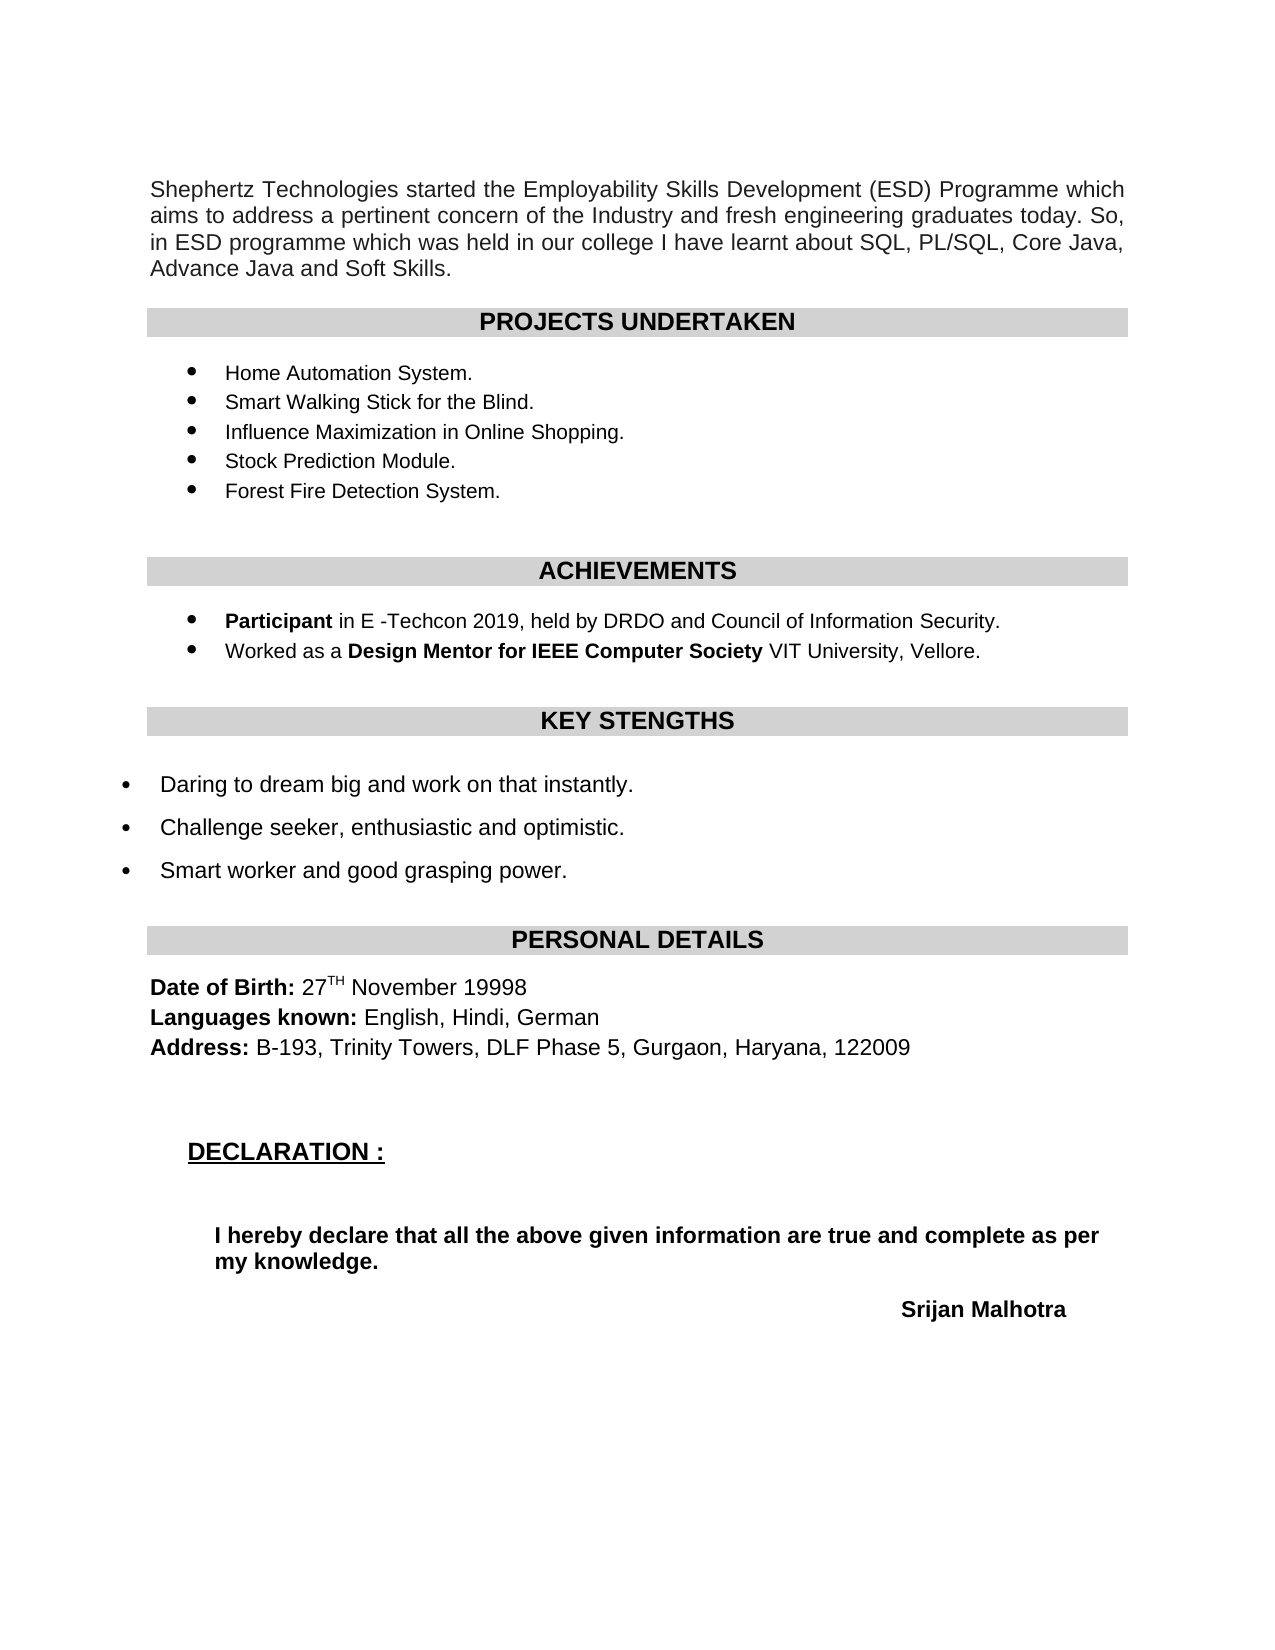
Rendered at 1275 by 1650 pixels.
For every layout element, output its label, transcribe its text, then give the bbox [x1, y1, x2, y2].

list Stock Prediction Module. [187, 445, 1144, 475]
text Shephertz Technologies started the Employability Skills Development (ESD) Programme which aims to address a pertinent concern of the Industry and fresh engineering graduates today. So, in ESD programme which was held in our college I have learnt about SQL, PL/SQL, Core Java, Advance Java and Soft Skills. [150, 176, 1126, 281]
list Forest Fire Detection System. [187, 475, 1144, 505]
text Srijan Malhotra [110, 1296, 1066, 1322]
list Worked as a Design Mentor for IEEE Computer Society VIT University, Vellore. [187, 634, 1144, 664]
list Challenge seeker, enthusiastic and optimistic. [122, 814, 1144, 840]
text Date of Birth: 27TH November 19998 [150, 942, 1144, 1000]
list Influence Maximization in Online Shopping. [187, 416, 1144, 445]
text DECLARATION : [187, 1137, 1144, 1166]
text Address: B-193, Trinity Towers, DLF Phase 5, Gurgaon, Haryana, 122009 [150, 1034, 1144, 1061]
list Participant in E -Techcon 2019, held by DRDO and Council of Information Security. [187, 604, 1144, 634]
subtitle I hereby declare that all the above given information are true and complete as per my knowledge. [214, 1222, 1101, 1275]
list Smart Walking Stick for the Blind. [187, 386, 1144, 416]
list Smart worker and good grasping power. [122, 857, 1144, 883]
list Home Automation System. [187, 356, 1144, 386]
list Daring to dream big and work on that instantly. [122, 771, 1144, 797]
text Languages known: English, Hindi, German [150, 1004, 1144, 1030]
